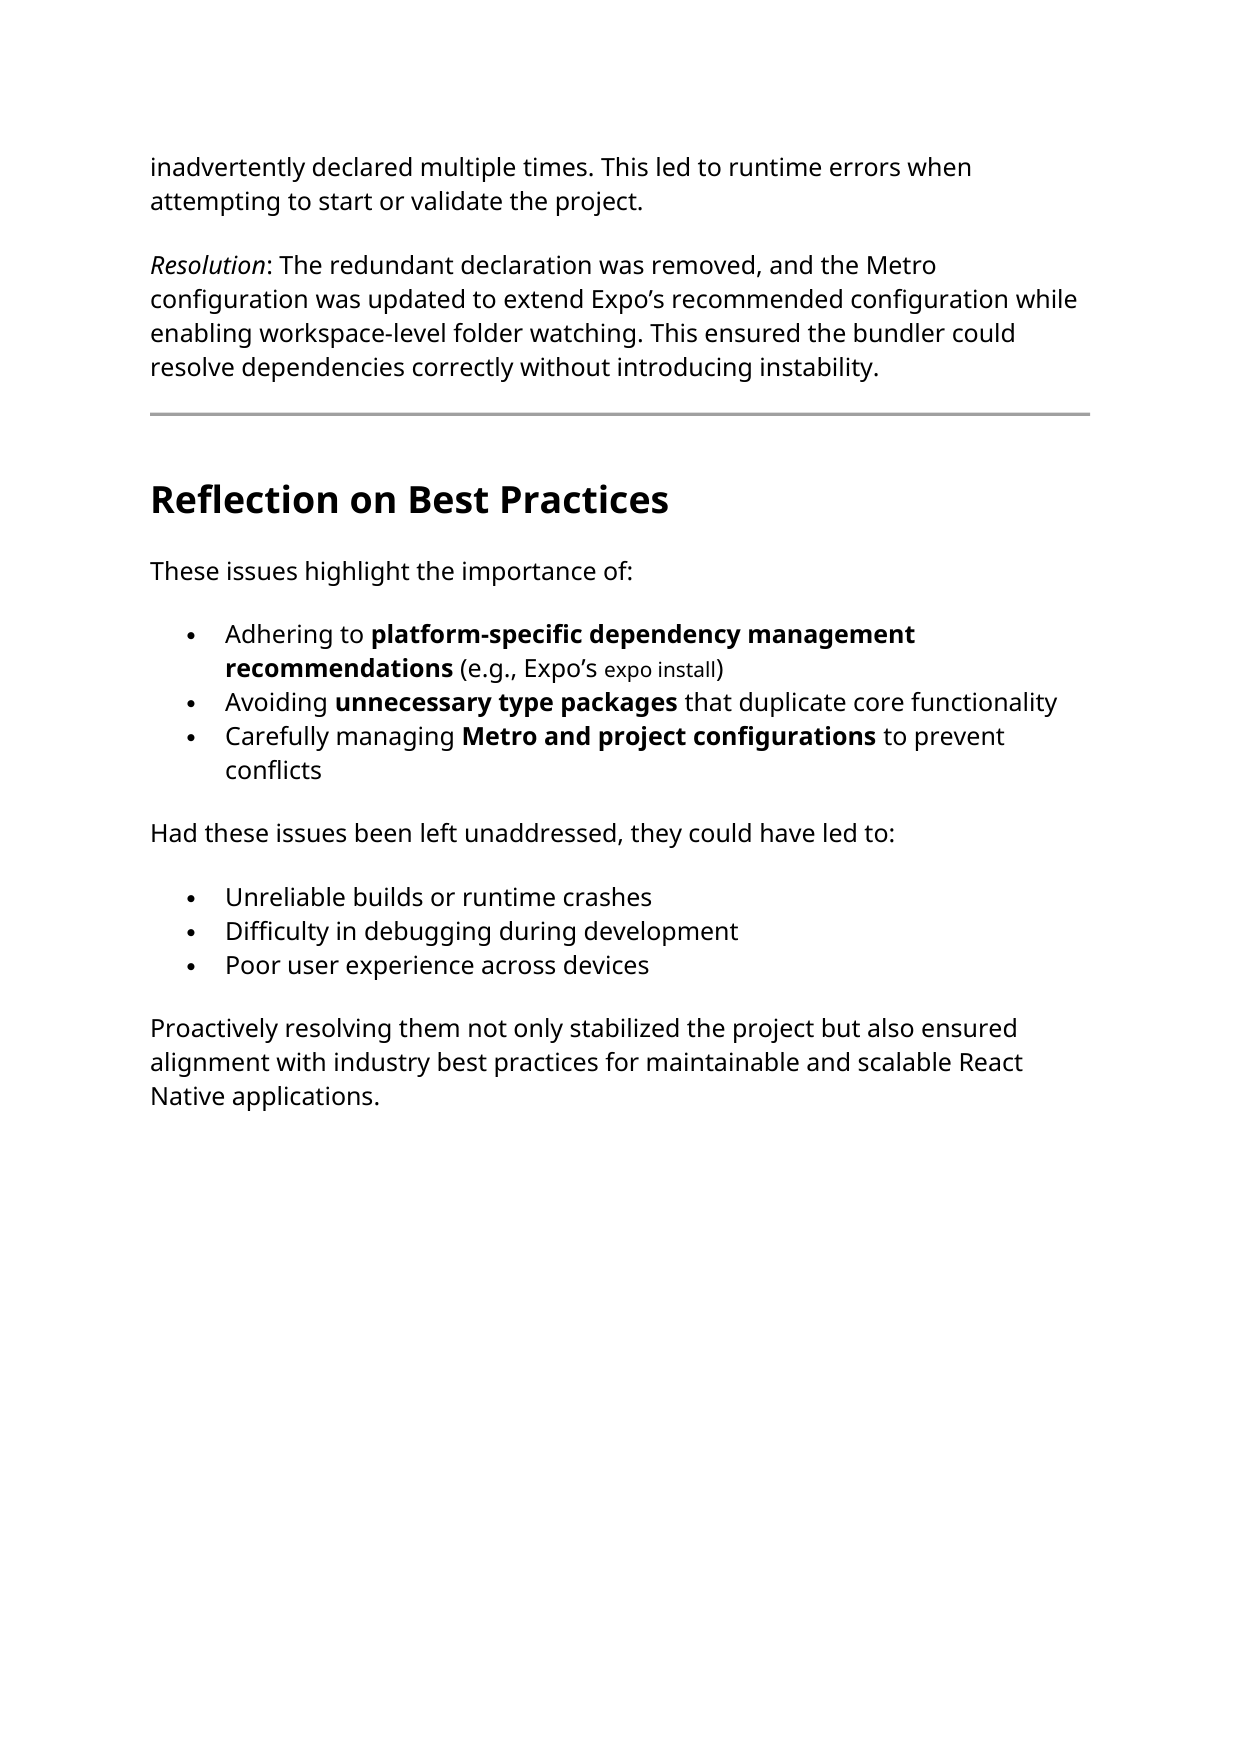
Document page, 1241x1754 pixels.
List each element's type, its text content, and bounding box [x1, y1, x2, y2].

list Avoiding unnecessary type packages that duplicate core functionality [187, 685, 1090, 719]
list Unreliable builds or runtime crashes [187, 879, 1090, 913]
list Poor user experience across devices [187, 947, 1090, 981]
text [150, 150, 1090, 218]
list Carefully managing Metro and project configurations to prevent conflicts [187, 719, 1090, 787]
text Had these issues been left unaddressed, they could have led to: [150, 816, 1090, 850]
list Adhering to platform-specific dependency management recommendations (e.g., Expo’s expo install) [187, 617, 1090, 685]
text These issues highlight the importance of: [150, 553, 1090, 587]
text Reflection on Best Practices [150, 473, 1090, 524]
list Difficulty in debugging during development [187, 913, 1090, 947]
text Resolution: The redundant declaration was removed, and the Metro configuration was updated to extend Expo’s recommended configuration while enabling workspace-level folder watching. This ensured the bundler could resolve dependencies correctly without introducing instability. [150, 247, 1090, 383]
text Proactively resolving them not only stabilized the project but also ensured alignment with industry best practices for maintainable and scalable React Native applications. [150, 1011, 1090, 1113]
